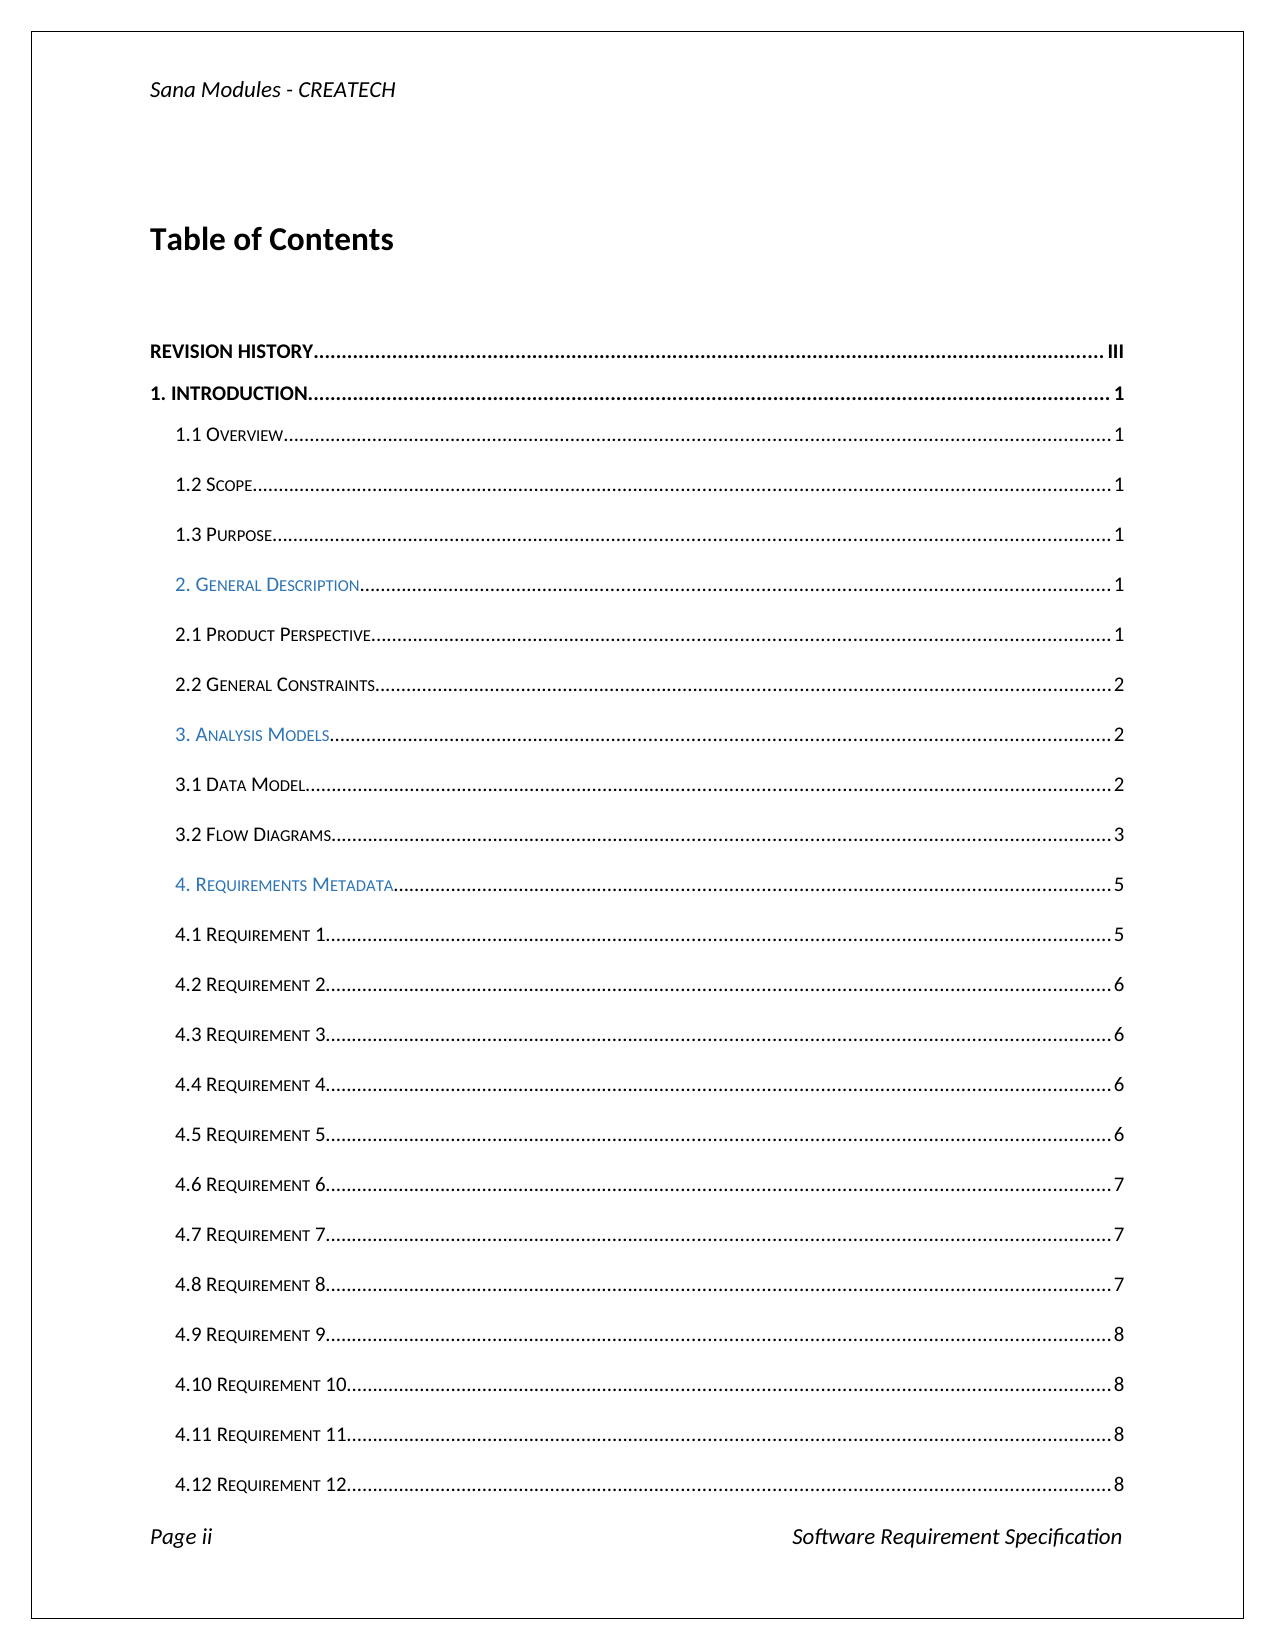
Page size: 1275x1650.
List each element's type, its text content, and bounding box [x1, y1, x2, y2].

text 1.3 Purpose 1 [175, 522, 1125, 547]
text 4.5 Requirement 5 6 [175, 1122, 1125, 1147]
text 4.4 Requirement 4 6 [175, 1072, 1125, 1097]
text 4.8 Requirement 8 7 [175, 1272, 1125, 1297]
text 4.3 Requirement 3 6 [175, 1022, 1125, 1047]
text 4.6 Requirement 6 7 [175, 1172, 1125, 1197]
text 1.2 Scope 1 [175, 472, 1125, 497]
text 4.11 Requirement 11 8 [175, 1422, 1125, 1447]
text 4.1 Requirement 1 5 [175, 922, 1125, 947]
text 4.10 Requirement 10 8 [175, 1372, 1125, 1397]
text 3.1 Data Model 2 [175, 772, 1125, 797]
text 4.7 Requirement 7 7 [175, 1222, 1125, 1247]
text 2.1 Product Perspective 1 [175, 622, 1125, 647]
text Table of Contents [150, 218, 1125, 258]
text 1. Introduction 1 [150, 380, 1125, 405]
text 4. Requirements Metadata 5 [175, 872, 1125, 897]
text 4.9 Requirement 9 8 [175, 1322, 1125, 1347]
text Revision History iii [150, 338, 1125, 364]
text 3.2 Flow Diagrams 3 [175, 822, 1125, 847]
text 2.2 General Constraints 2 [175, 672, 1125, 697]
text 1.1 Overview 1 [175, 422, 1125, 447]
text 4.12 Requirement 12 8 [175, 1472, 1125, 1497]
text 4.2 Requirement 2 6 [175, 972, 1125, 997]
text 2. General Description 1 [175, 572, 1125, 597]
text 3. Analysis Models 2 [175, 722, 1125, 747]
